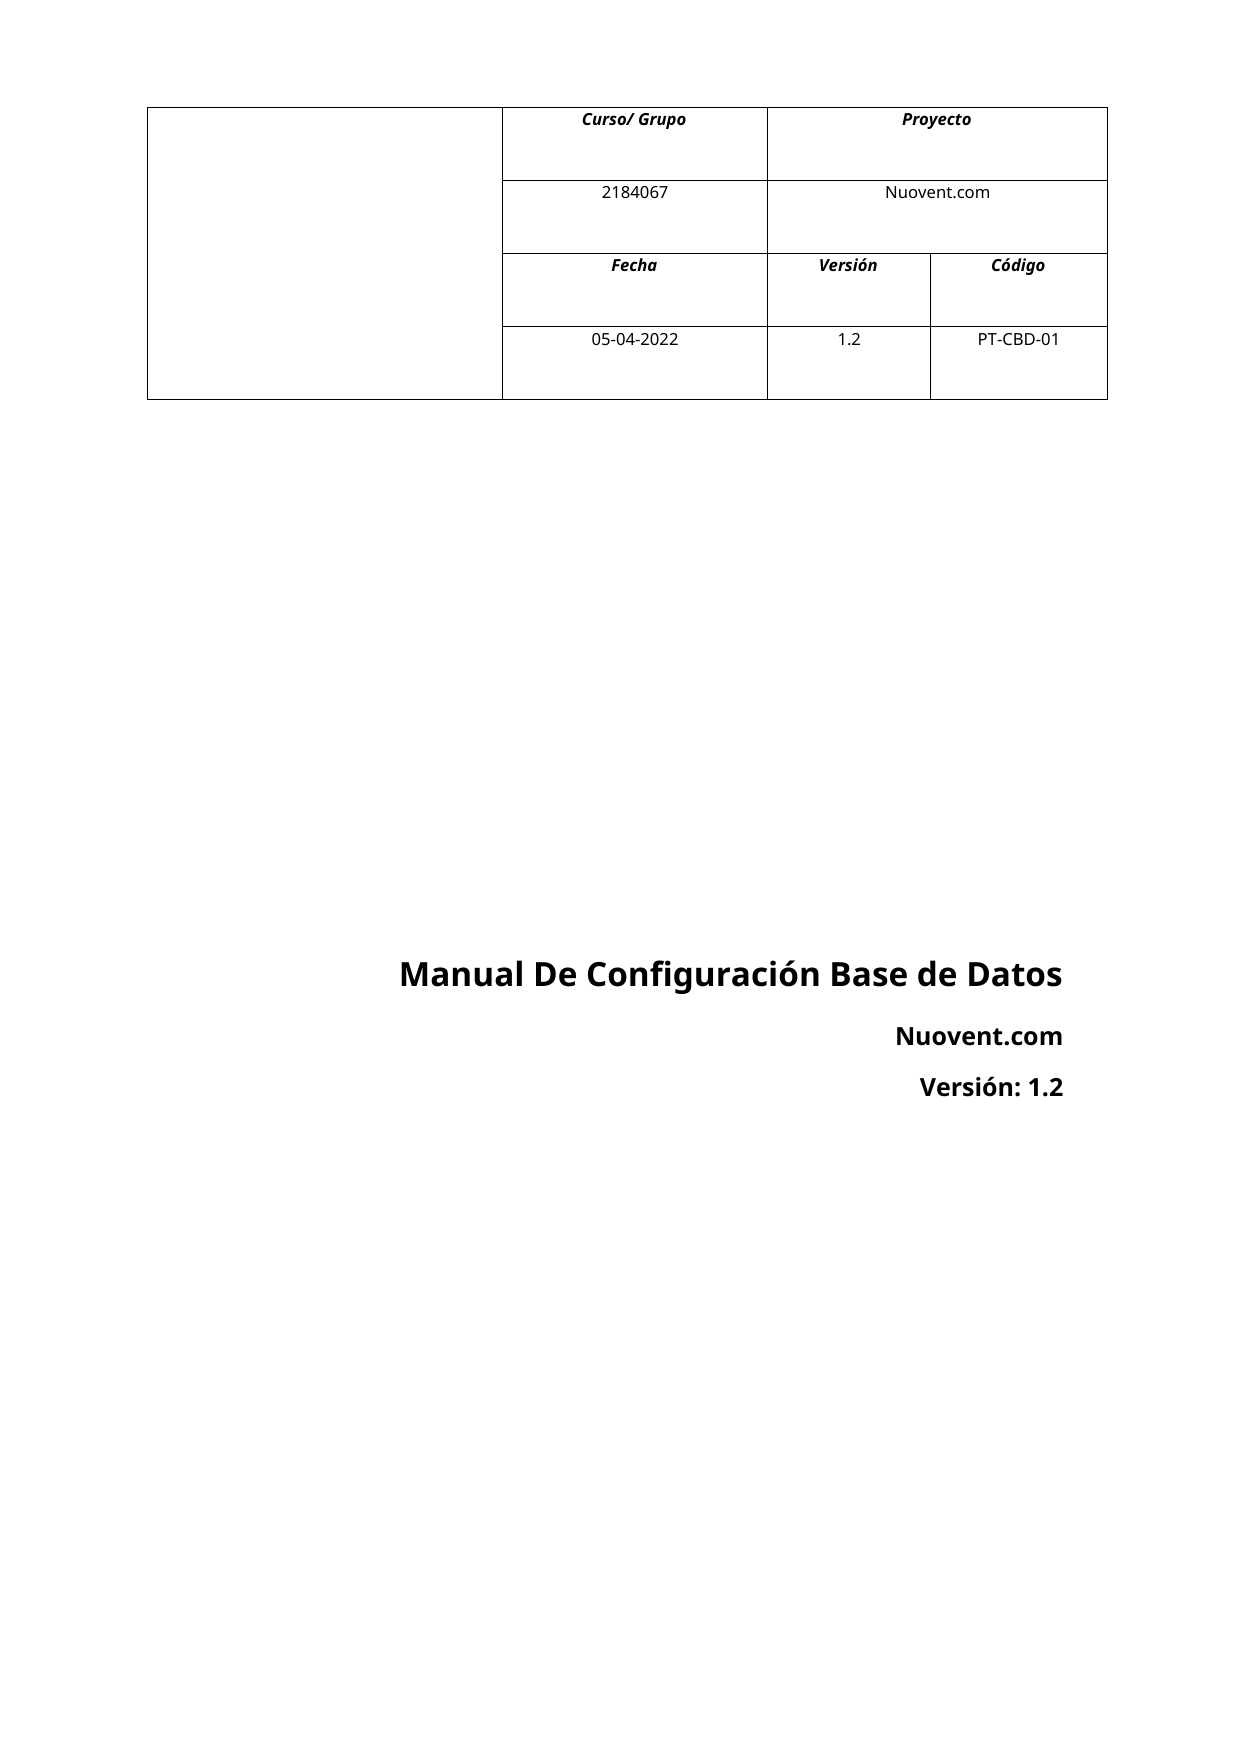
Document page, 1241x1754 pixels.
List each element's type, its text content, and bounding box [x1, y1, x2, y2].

title Nuovent.com [177, 1019, 1063, 1053]
text Manual De Configuración Base de Datos [177, 951, 1063, 996]
text Versión: 1.2 [177, 1070, 1063, 1104]
